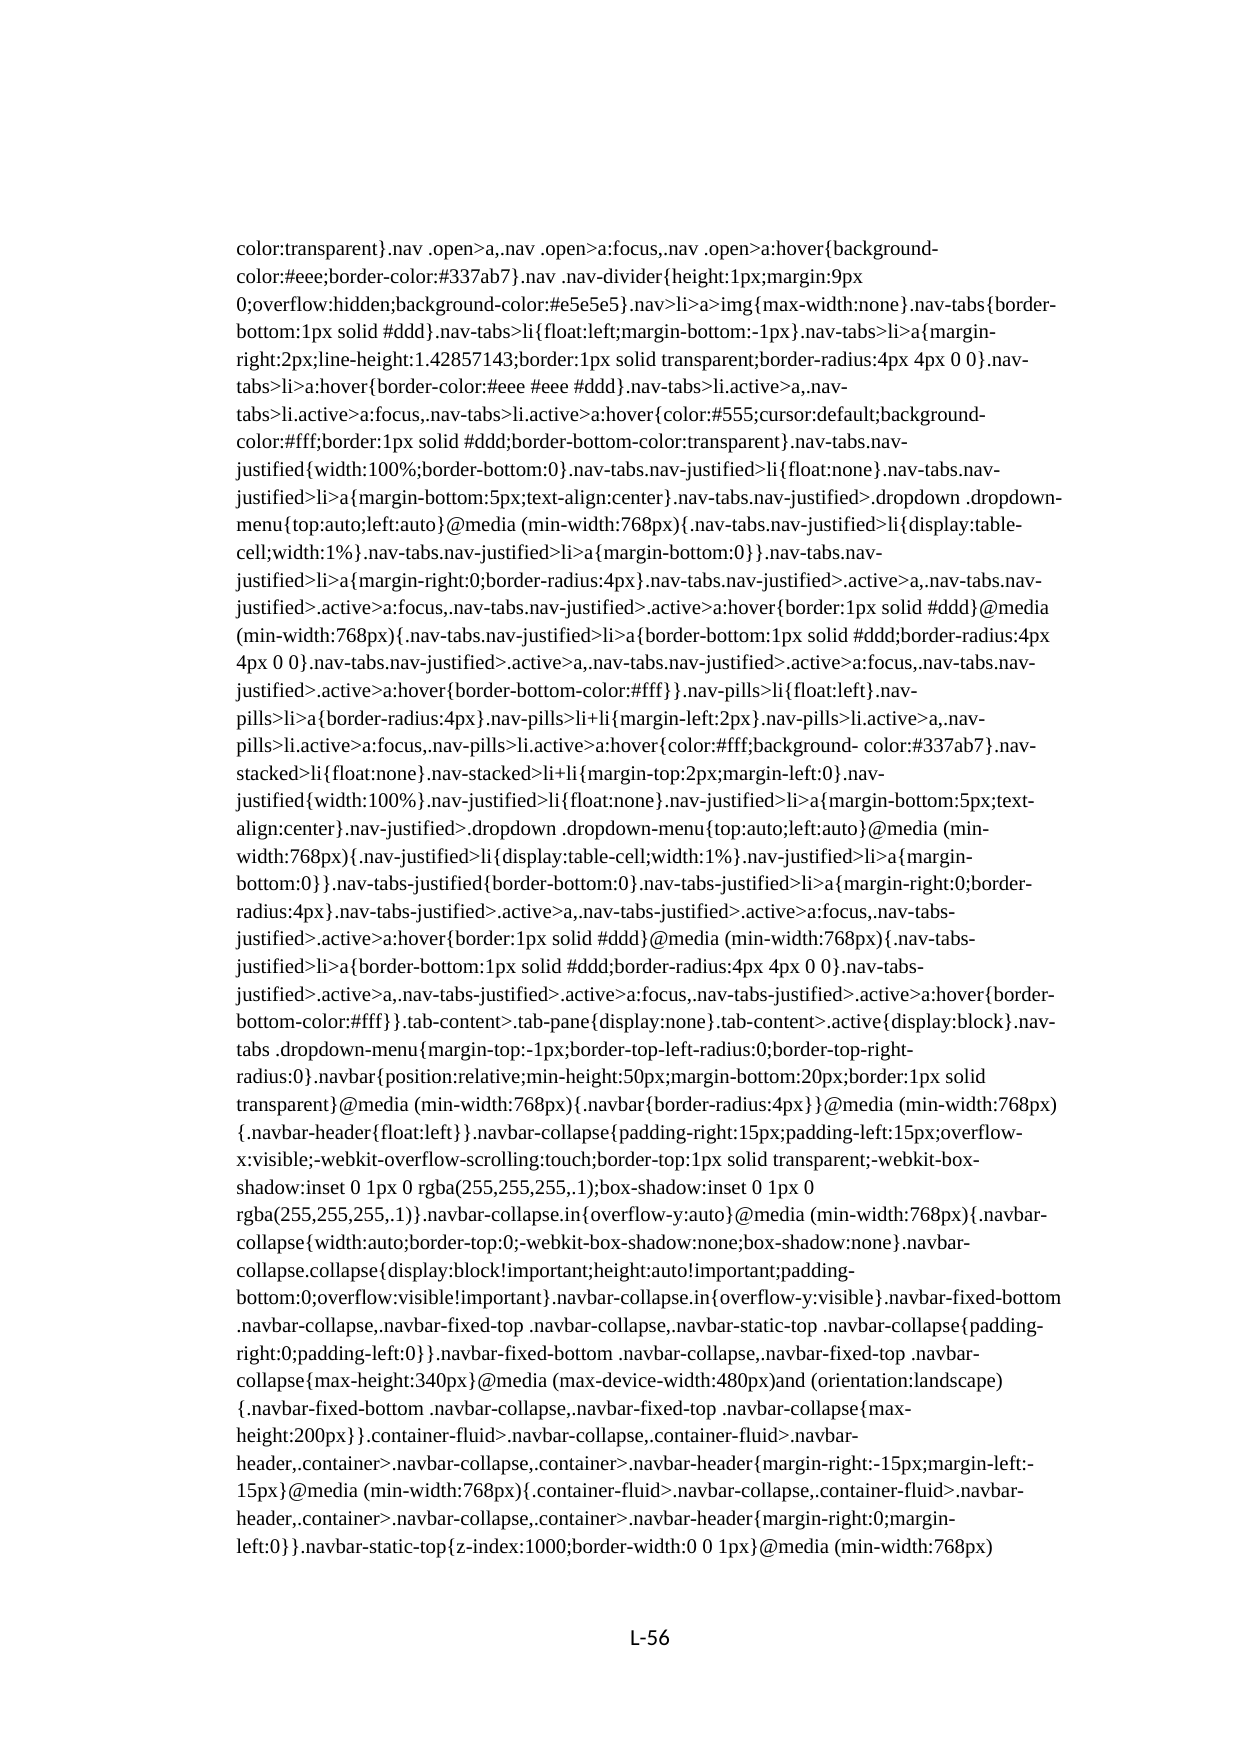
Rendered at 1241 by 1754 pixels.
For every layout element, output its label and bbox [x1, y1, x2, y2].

text [236, 236, 1063, 1558]
